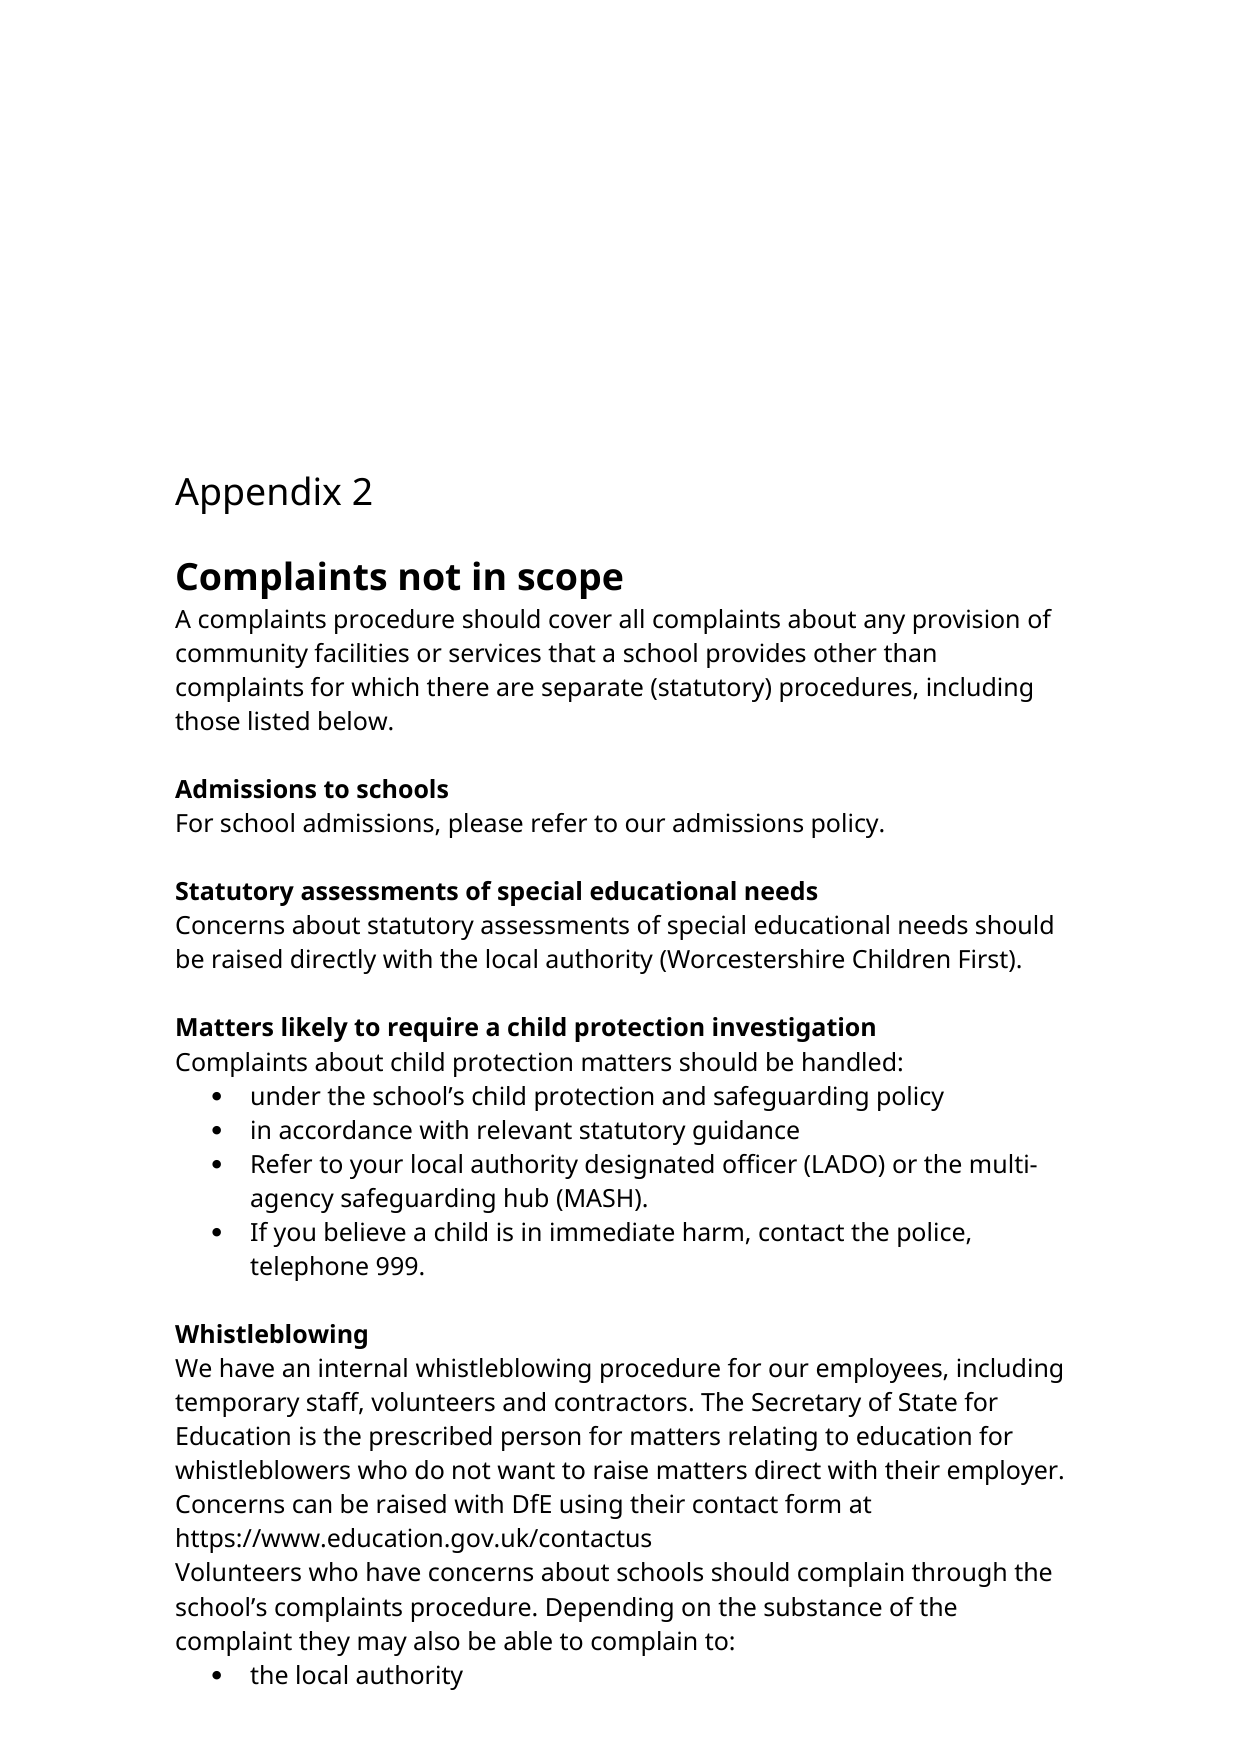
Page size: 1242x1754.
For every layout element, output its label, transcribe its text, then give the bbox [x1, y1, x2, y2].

list Refer to your local authority designated officer (LADO) or the multi-agency safeguarding hub (MASH). [212, 1146, 1067, 1214]
list under the school’s child protection and safeguarding policy [212, 1078, 1067, 1112]
text A complaints procedure should cover all complaints about any provision of community facilities or services that a school provides other than complaints for which there are separate (statutory) procedures, including those listed below. [175, 601, 1067, 738]
list the local authority [212, 1657, 1067, 1691]
text We have an internal whistleblowing procedure for our employees, including temporary staff, volunteers and contractors. The Secretary of State for Education is the prescribed person for matters relating to education for whistleblowers who do not want to raise matters direct with their employer. Concerns can be raised with DfE using their contact form at https://www.education.gov.uk/contactus [175, 1351, 1067, 1555]
text Matters likely to require a child protection investigation [175, 1010, 1067, 1044]
text Concerns about statutory assessments of special educational needs should be raised directly with the local authority (Worcestershire Children First). [175, 908, 1067, 976]
text Complaints not in scope [175, 550, 1067, 601]
text For school admissions, please refer to our admissions policy. [175, 806, 1067, 840]
list If you believe a child is in immediate harm, contact the police, telephone 999. [212, 1214, 1067, 1283]
text Whistleblowing [175, 1317, 1067, 1351]
list in accordance with relevant statutory guidance [212, 1112, 1067, 1146]
text Volunteers who have concerns about schools should complain through the school’s complaints procedure. Depending on the substance of the complaint they may also be able to complain to: [175, 1555, 1067, 1657]
text Appendix 2 [175, 465, 1036, 516]
text Complaints about child protection matters should be handled: [175, 1044, 1067, 1078]
text Statutory assessments of special educational needs [175, 874, 1067, 908]
text Admissions to schools [175, 772, 1067, 806]
